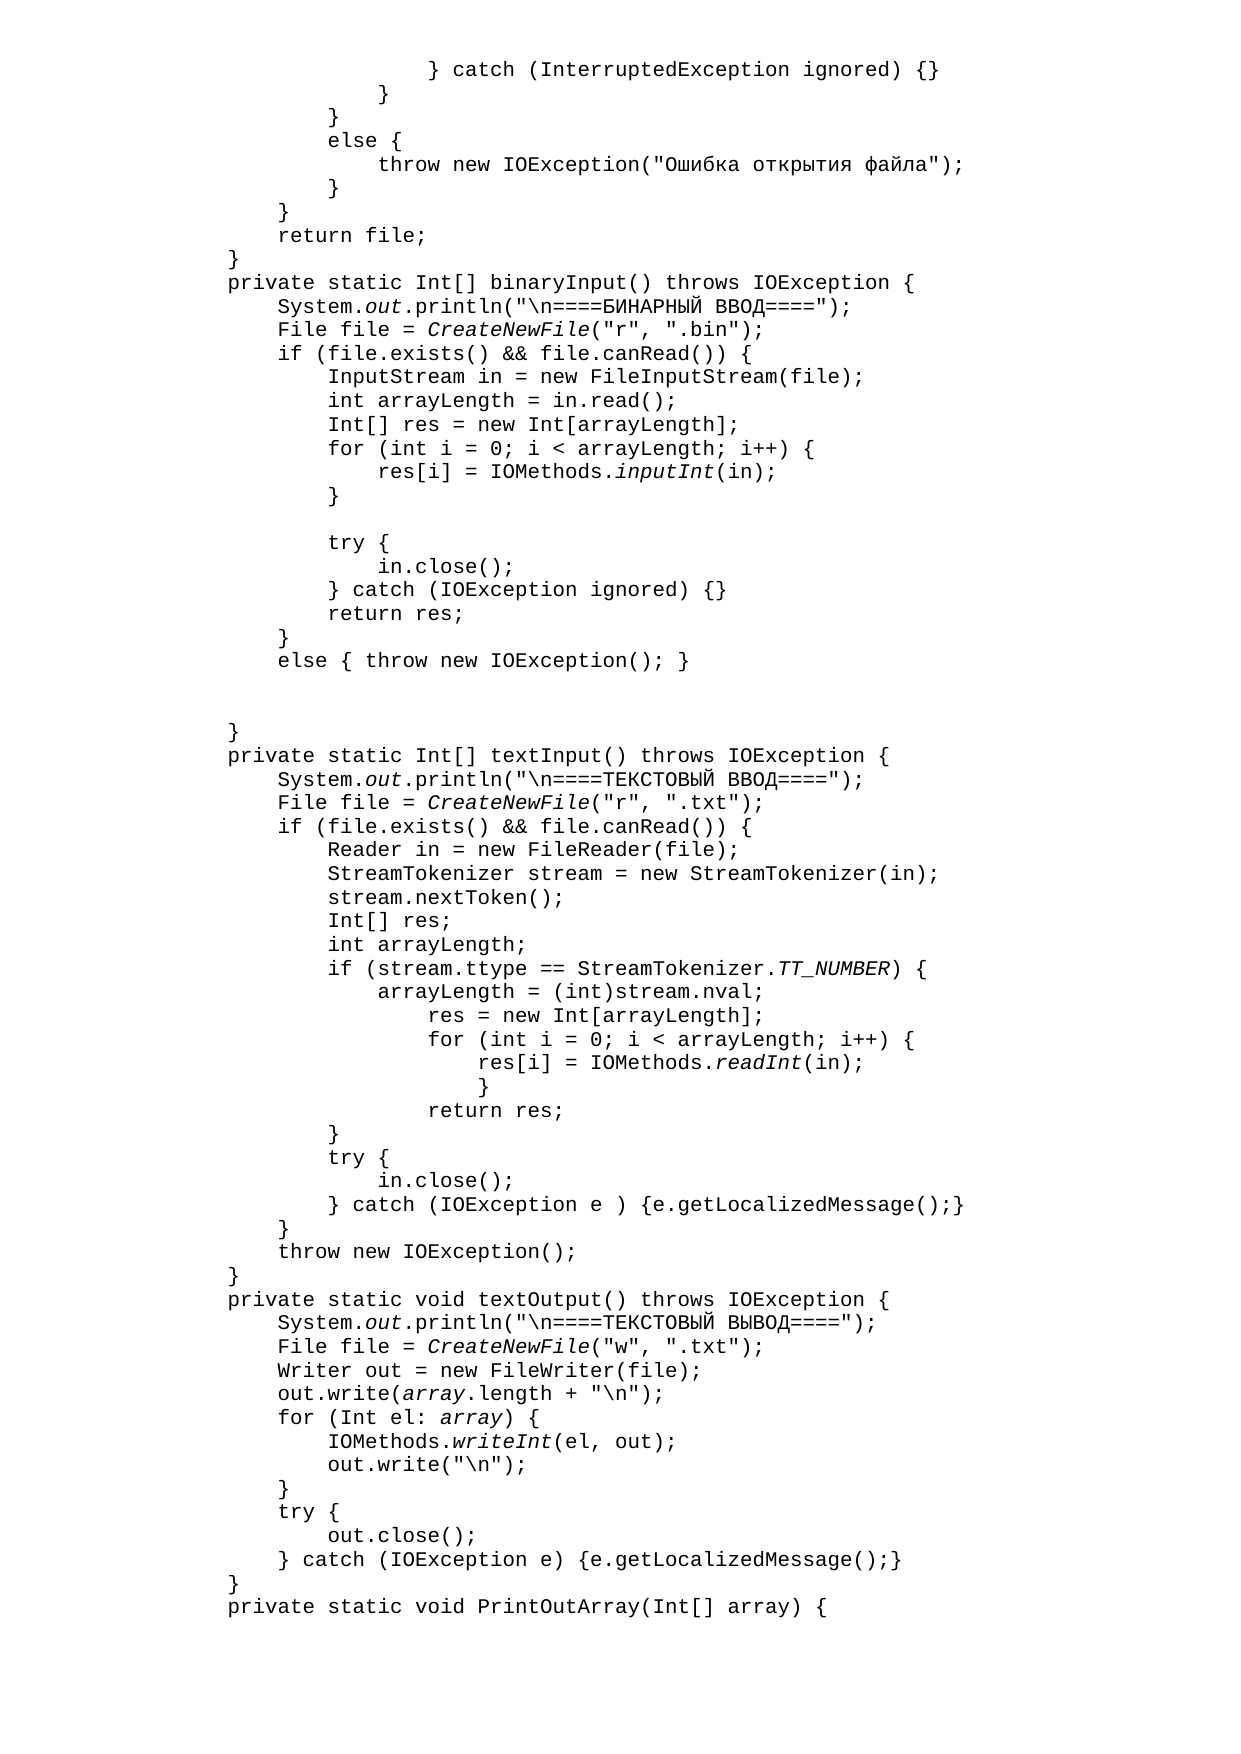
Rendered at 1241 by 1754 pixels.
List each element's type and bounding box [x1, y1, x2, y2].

text [177, 59, 1152, 1620]
